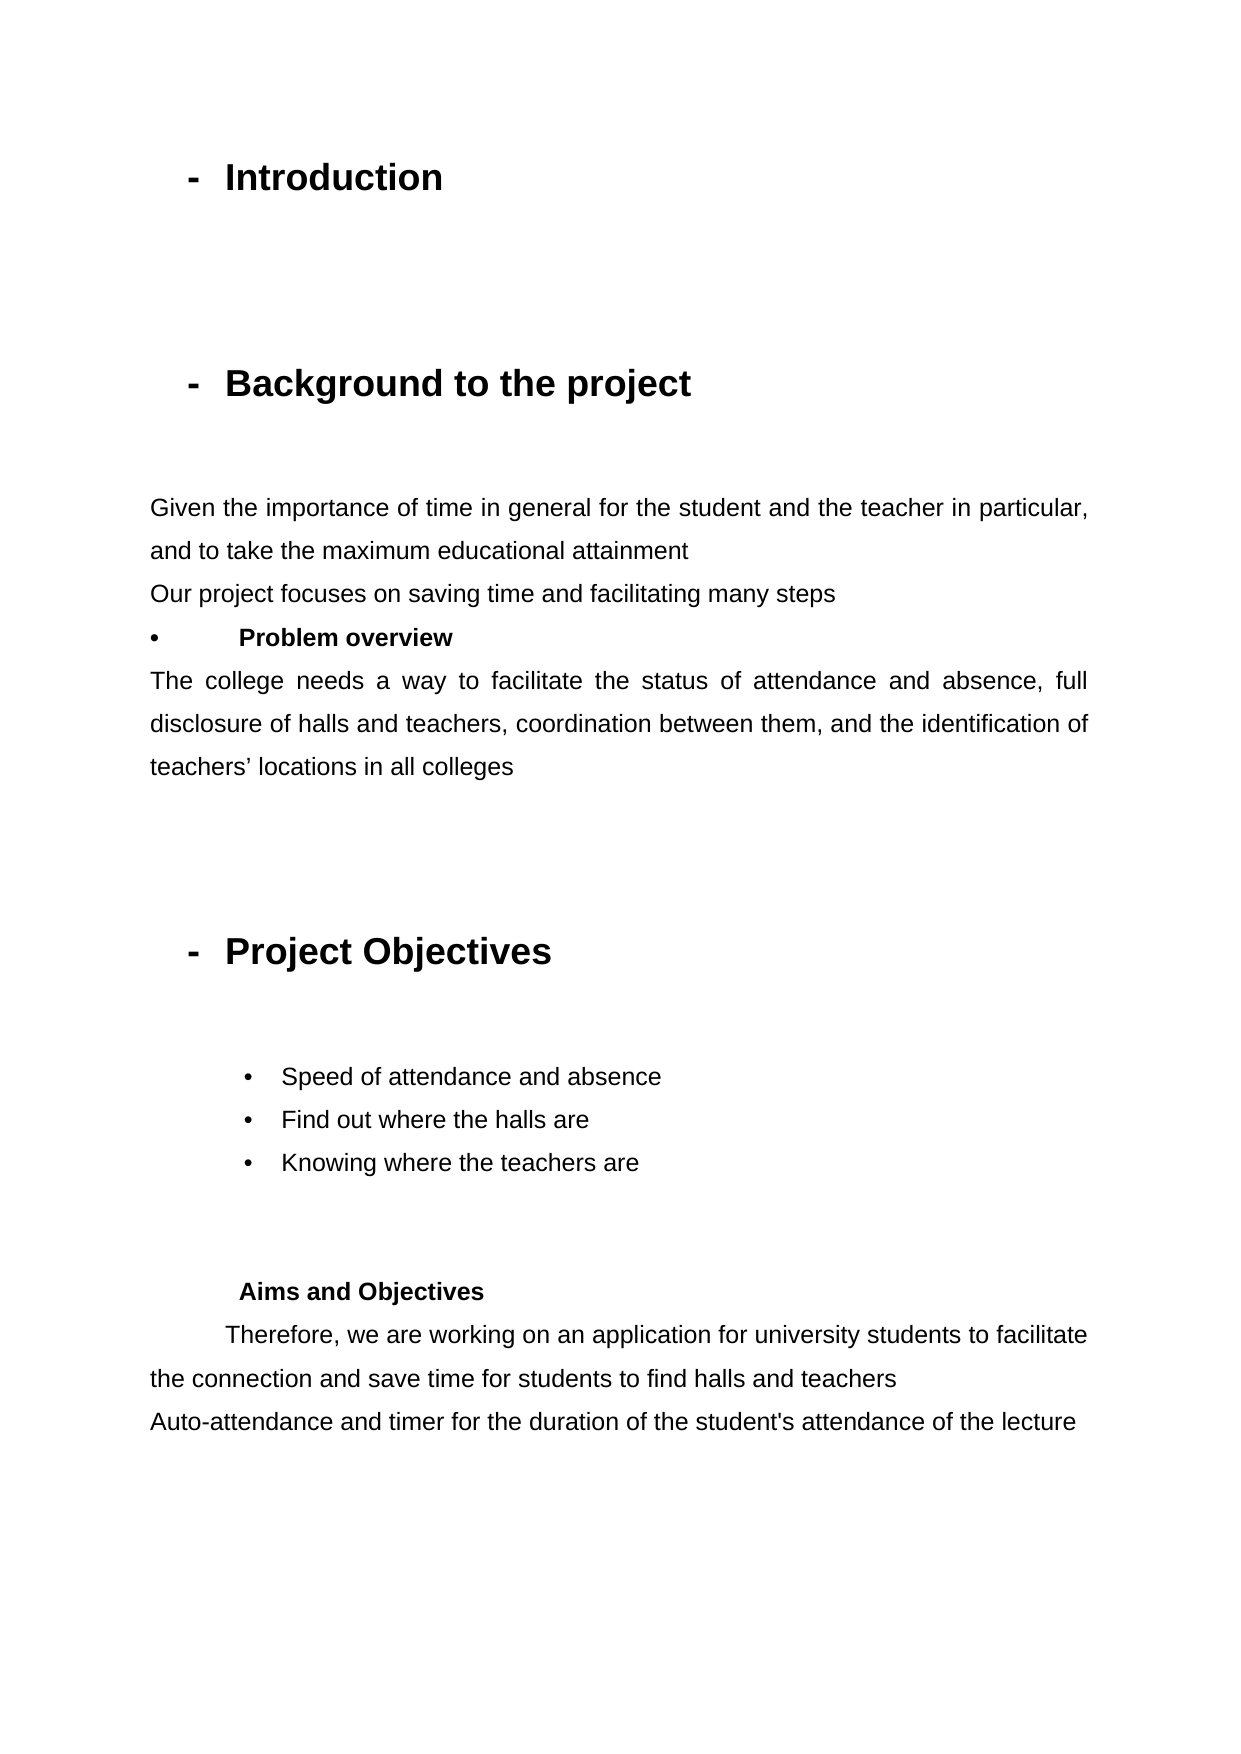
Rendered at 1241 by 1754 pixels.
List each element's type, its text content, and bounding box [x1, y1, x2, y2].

list Problem overview [150, 623, 1090, 651]
text Given the importance of time in general for the student and the teacher in particular, and to take the maximum educational attainment [150, 493, 1090, 565]
list Introduction [187, 150, 1090, 201]
text Therefore, we are working on an application for university students to facilitate the connection and save time for students to find halls and teachers [150, 1321, 1090, 1392]
text Auto-attendance and timer for the duration of the student's attendance of the lecture [150, 1407, 1090, 1436]
list Project Objectives [187, 924, 1090, 976]
list Knowing where the teachers are [244, 1148, 1090, 1177]
text Our project focuses on saving time and facilitating many steps [150, 579, 1090, 608]
text The college needs a way to facilitate the status of attendance and absence, full disclosure of halls and teachers, coordination between them, and the identification of teachers’ locations in all colleges [150, 666, 1090, 781]
list Find out where the halls are [244, 1105, 1090, 1134]
list Speed of attendance and absence [244, 1062, 1090, 1091]
text Aims and Objectives [239, 1277, 1090, 1306]
list Background to the project [187, 356, 1090, 407]
